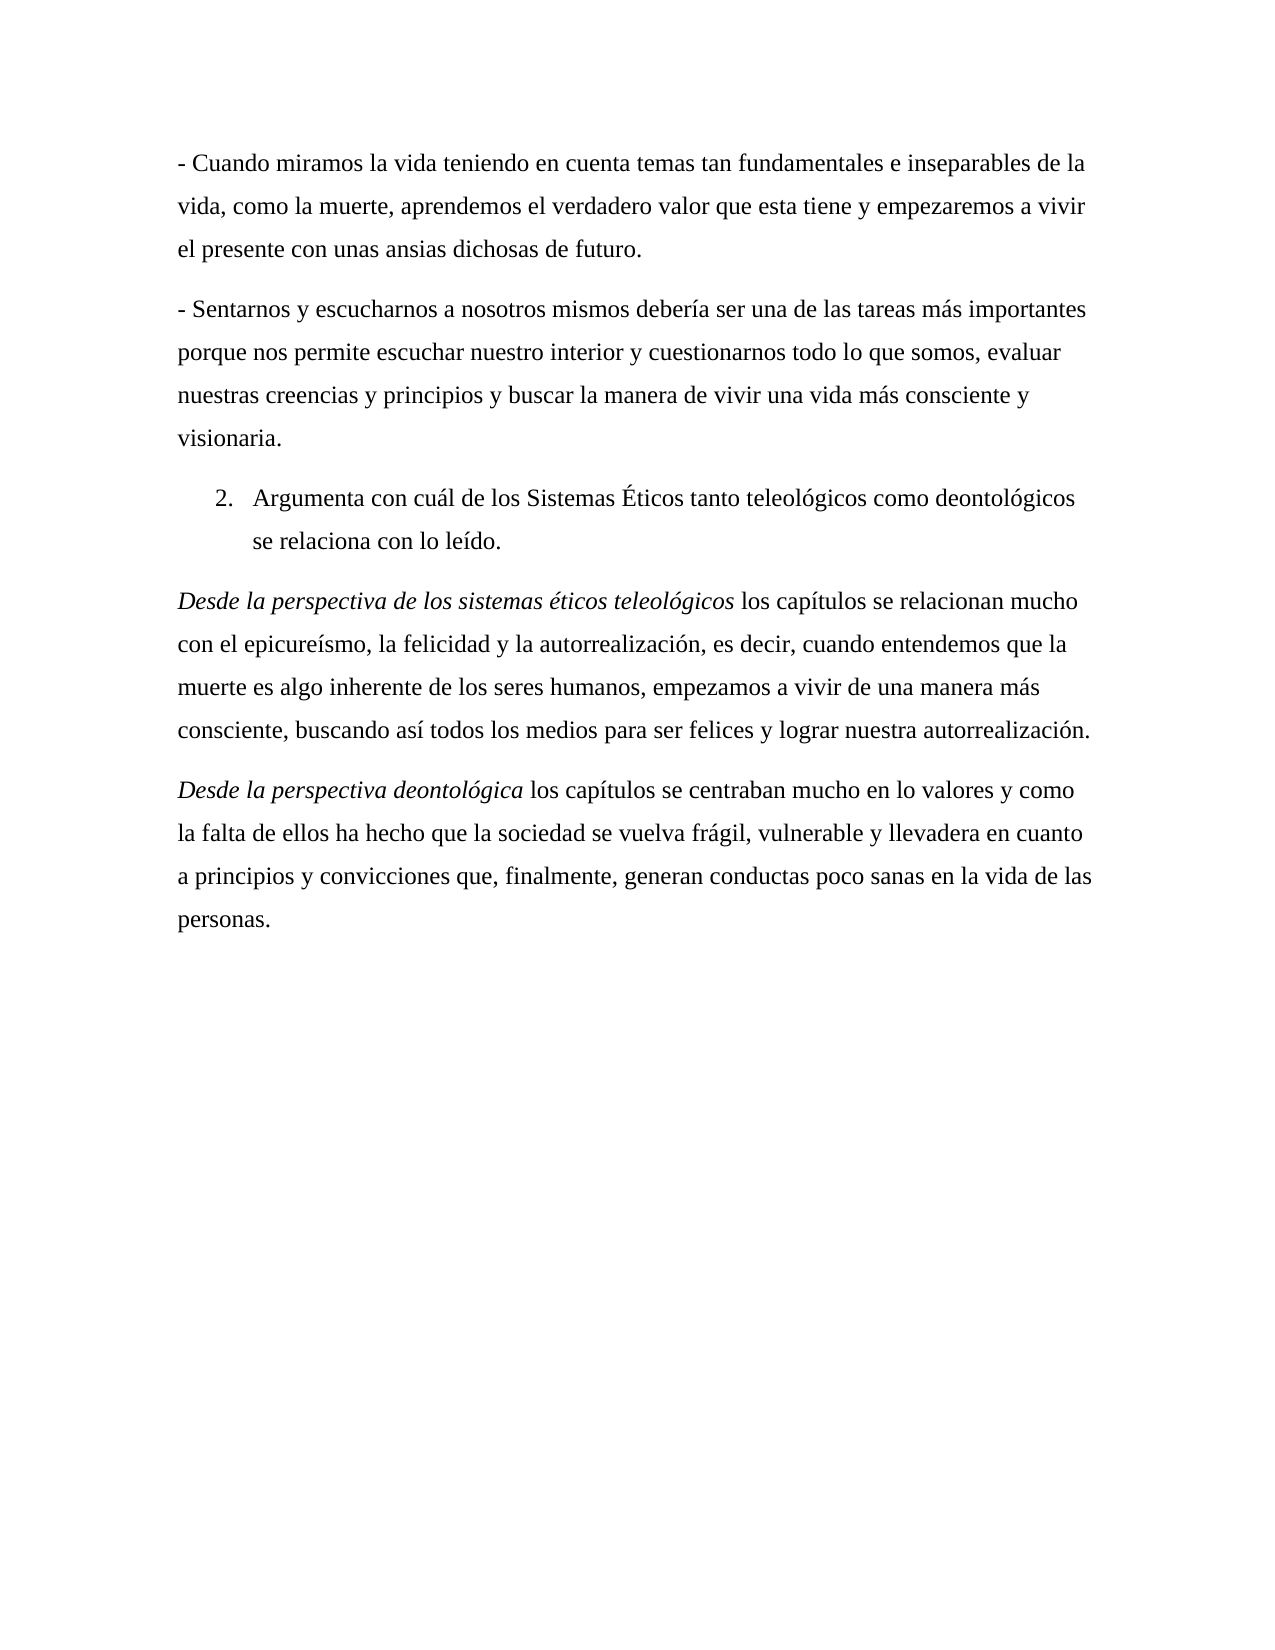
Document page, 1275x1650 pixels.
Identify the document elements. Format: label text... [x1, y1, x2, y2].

text - Cuando miramos la vida teniendo en cuenta temas tan fundamentales e inseparables de la vida, como la muerte, aprendemos el verdadero valor que esta tiene y empezaremos a vivir el presente con unas ansias dichosas de futuro. [177, 148, 1098, 263]
text Desde la perspectiva deontológica los capítulos se centraban mucho en lo valores y como la falta de ellos ha hecho que la sociedad se vuelva frágil, vulnerable y llevadera en cuanto a principios y convicciones que, finalmente, generan conductas poco sanas en la vida de las personas. [177, 775, 1098, 933]
text - Sentarnos y escucharnos a nosotros mismos debería ser una de las tareas más importantes porque nos permite escuchar nuestro interior y cuestionarnos todo lo que somos, evaluar nuestras creencias y principios y buscar la manera de vivir una vida más consciente y visionaria. [177, 294, 1098, 452]
list Argumenta con cuál de los Sistemas Éticos tanto teleológicos como deontológicos se relaciona con lo leído. [215, 483, 1098, 555]
text Desde la perspectiva de los sistemas éticos teleológicos los capítulos se relacionan mucho con el epicureísmo, la felicidad y la autorrealización, es decir, cuando entendemos que la muerte es algo inherente de los seres humanos, empezamos a vivir de una manera más consciente, buscando así todos los medios para ser felices y lograr nuestra autorrealización. [177, 586, 1098, 744]
